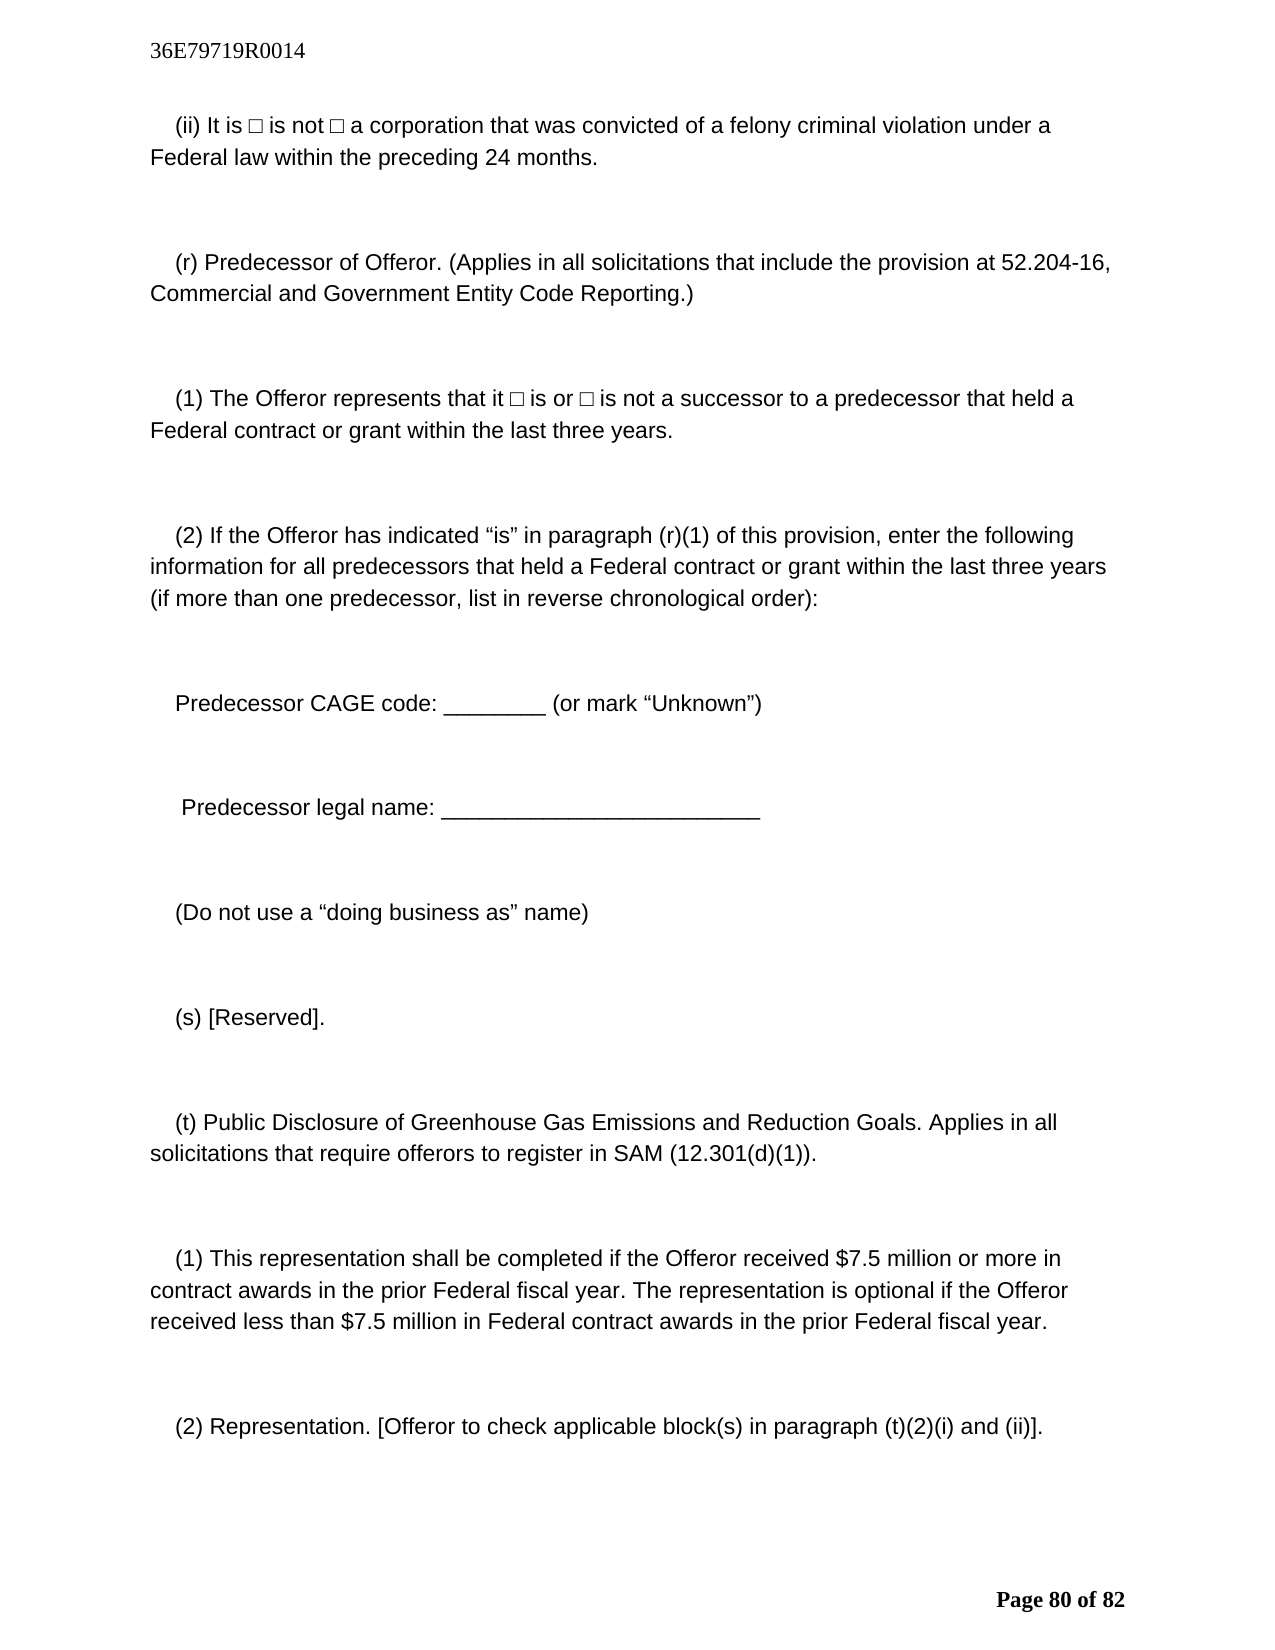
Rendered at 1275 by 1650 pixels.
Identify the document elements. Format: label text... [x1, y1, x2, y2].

text Predecessor legal name: _________________________ [150, 794, 1125, 821]
text (1) This representation shall be completed if the Offeror received $7.5 million or more in contract awards in the prior Federal fiscal year. The representation is optional if the Offeror received less than $7.5 million in Federal contract awards in the prior Federal fiscal year. [150, 1245, 1125, 1334]
text (1) The Offeror represents that it □ is or □ is not a successor to a predecessor that held a Federal contract or grant within the last three years. [150, 385, 1125, 443]
text (ii) It is □ is not □ a corporation that was convicted of a felony criminal violation under a Federal law within the preceding 24 months. [150, 112, 1125, 170]
text (Do not use a “doing business as” name) [150, 899, 1125, 925]
text (2) If the Offeror has indicated “is” in paragraph (r)(1) of this provision, enter the following information for all predecessors that held a Federal contract or grant within the last three years (if more than one predecessor, list in reverse chronological order): [150, 522, 1125, 611]
text Predecessor CAGE code: ________ (or mark “Unknown”) [150, 689, 1125, 716]
text (t) Public Disclosure of Greenhouse Gas Emissions and Reduction Goals. Applies in all solicitations that require offerors to register in SAM (12.301(d)(1)). [150, 1109, 1125, 1167]
text (2) Representation. [Offeror to check applicable block(s) in paragraph (t)(2)(i) and (ii)]. [150, 1413, 1125, 1439]
text (r) Predecessor of Offeror. (Applies in all solicitations that include the provision at 52.204-16, Commercial and Government Entity Code Reporting.) [150, 249, 1125, 307]
text (s) [Reserved]. [150, 1004, 1125, 1030]
